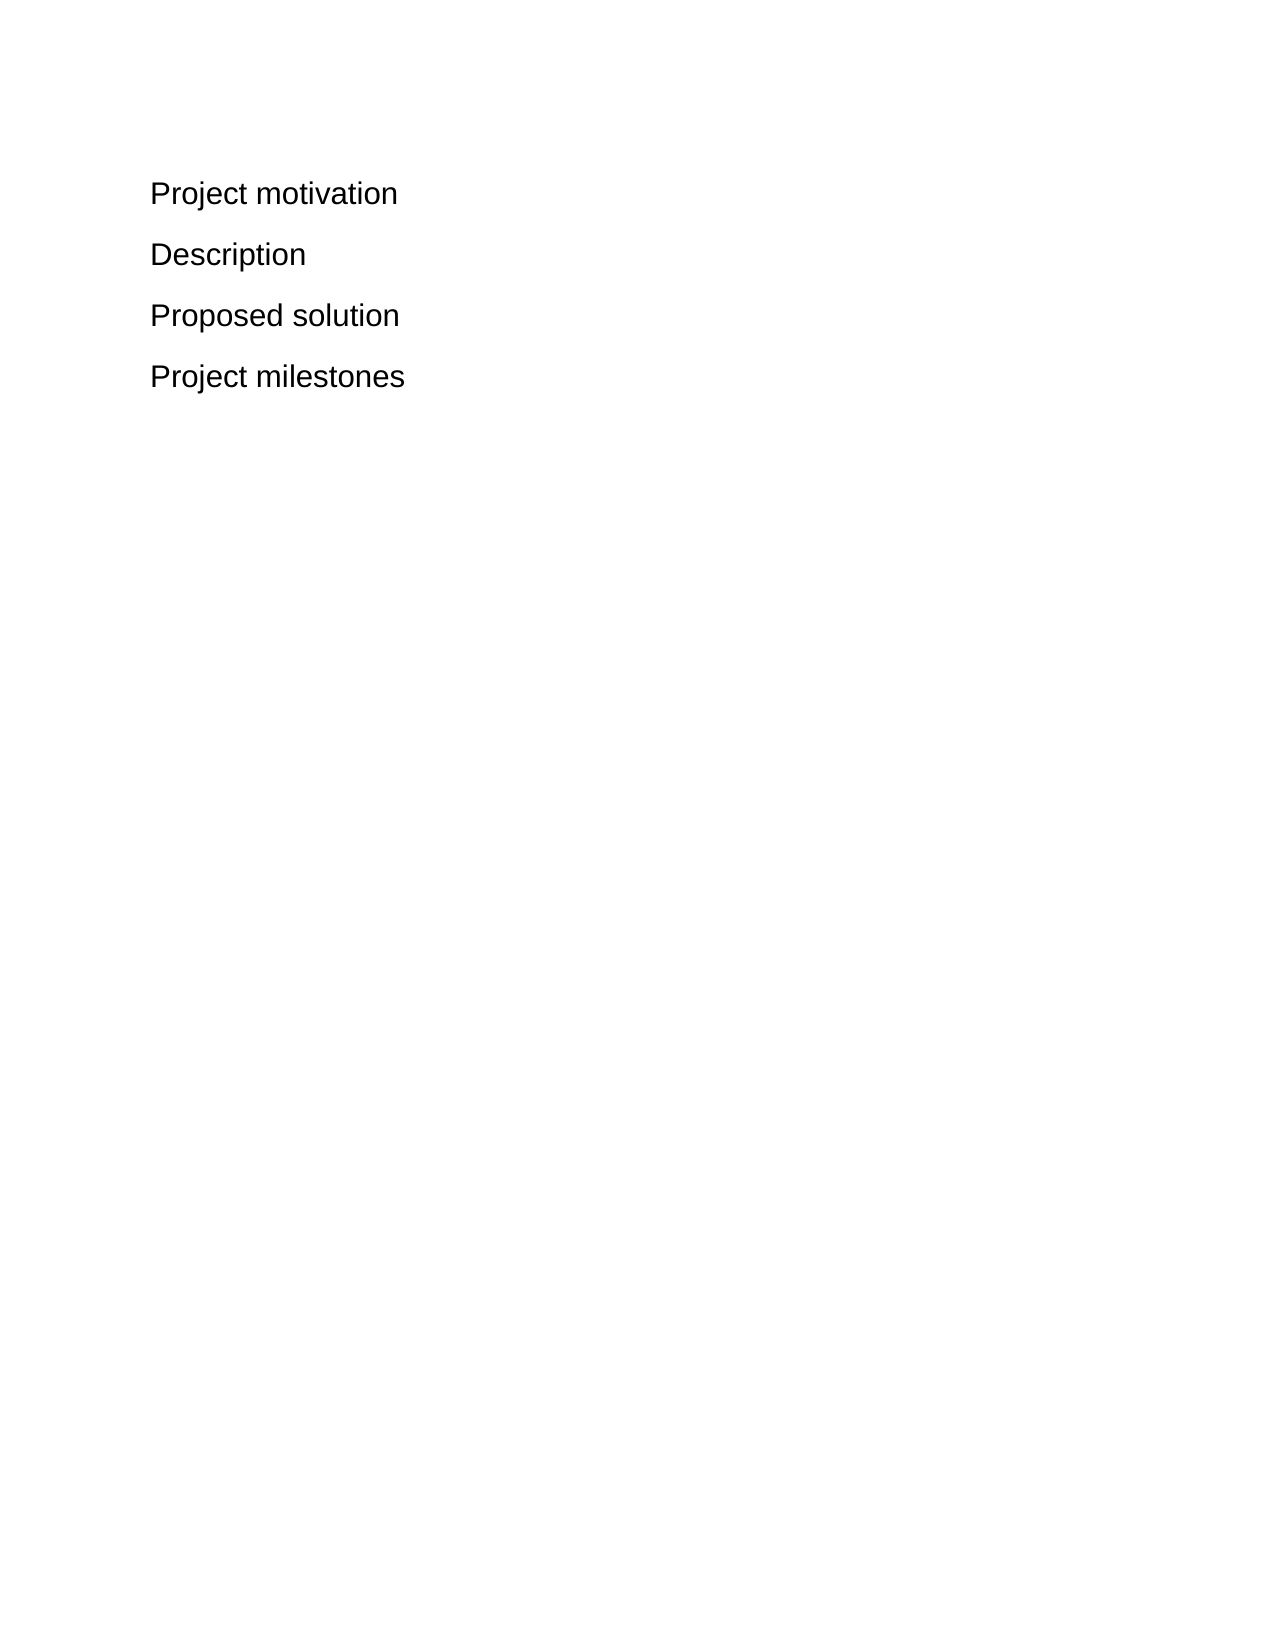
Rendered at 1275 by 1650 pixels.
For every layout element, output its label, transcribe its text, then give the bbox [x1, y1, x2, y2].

text Description [150, 236, 1125, 272]
text Proposed solution [150, 297, 1125, 333]
text Project motivation [150, 175, 1125, 211]
text Project milestones [150, 358, 1125, 394]
